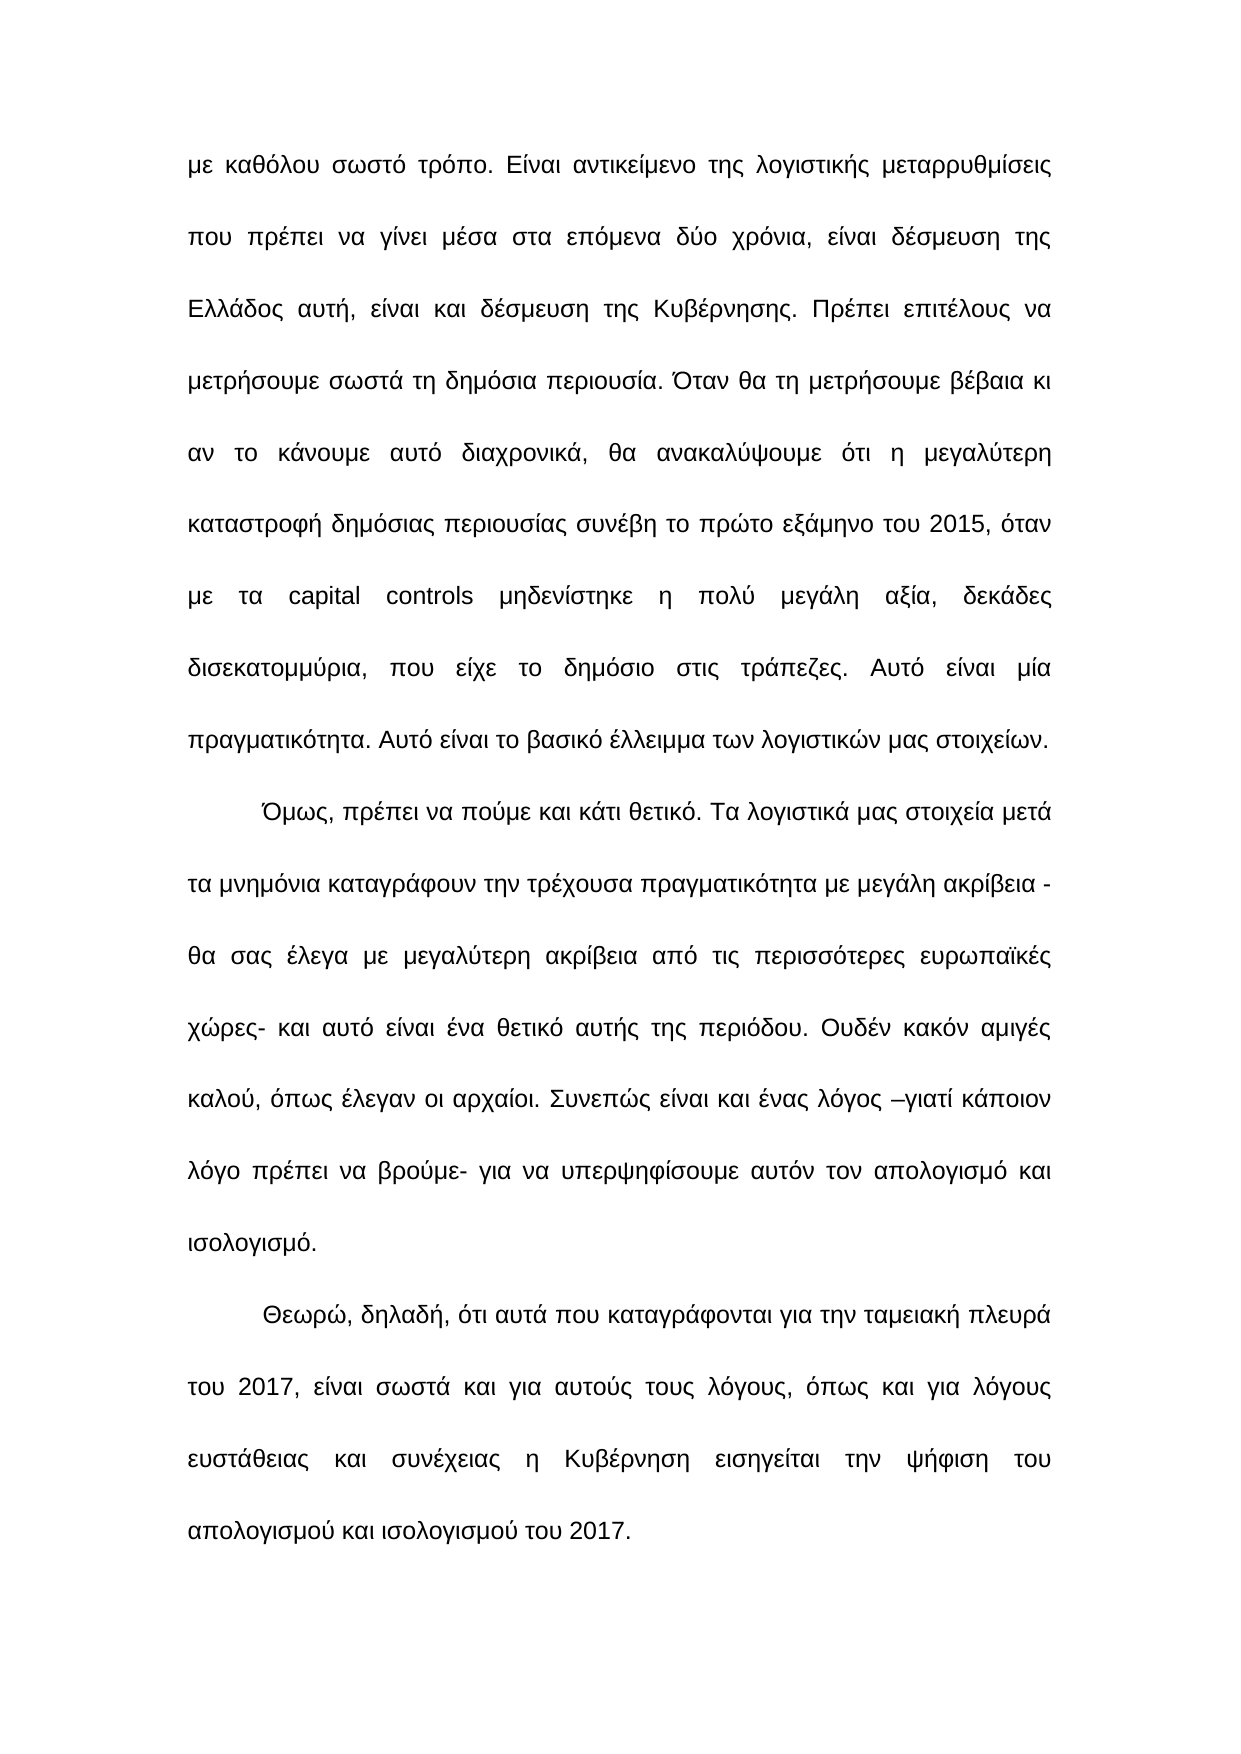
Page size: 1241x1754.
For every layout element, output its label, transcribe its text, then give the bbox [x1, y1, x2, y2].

text Όμως, πρέπει να πούμε και κάτι θετικό. Τα λογιστικά μας στοιχεία μετά τα μνημόνια καταγράφουν την τρέχουσα πραγματικότητα με μεγάλη ακρίβεια -θα σας έλεγα με μεγαλύτερη ακρίβεια από τις περισσότερες ευρωπαϊκές χώρες- και αυτό είναι ένα θετικό αυτής της περιόδου. Ουδέν κακόν αμιγές καλού, όπως έλεγαν οι αρχαίοι. Συνεπώς είναι και ένας λόγος –γιατί κάποιον λόγο πρέπει να βρούμε- για να υπερψηφίσουμε αυτόν τον απολογισμό και ισολογισμό. [187, 797, 1053, 1257]
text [187, 150, 1053, 754]
text Θεωρώ, δηλαδή, ότι αυτά που καταγράφονται για την ταμειακή πλευρά του 2017, είναι σωστά και για αυτούς τους λόγους, όπως και για λόγους ευστάθειας και συνέχειας η Κυβέρνηση εισηγείται την ψήφιση του απολογισμού και ισολογισμού του 2017. [187, 1300, 1053, 1544]
